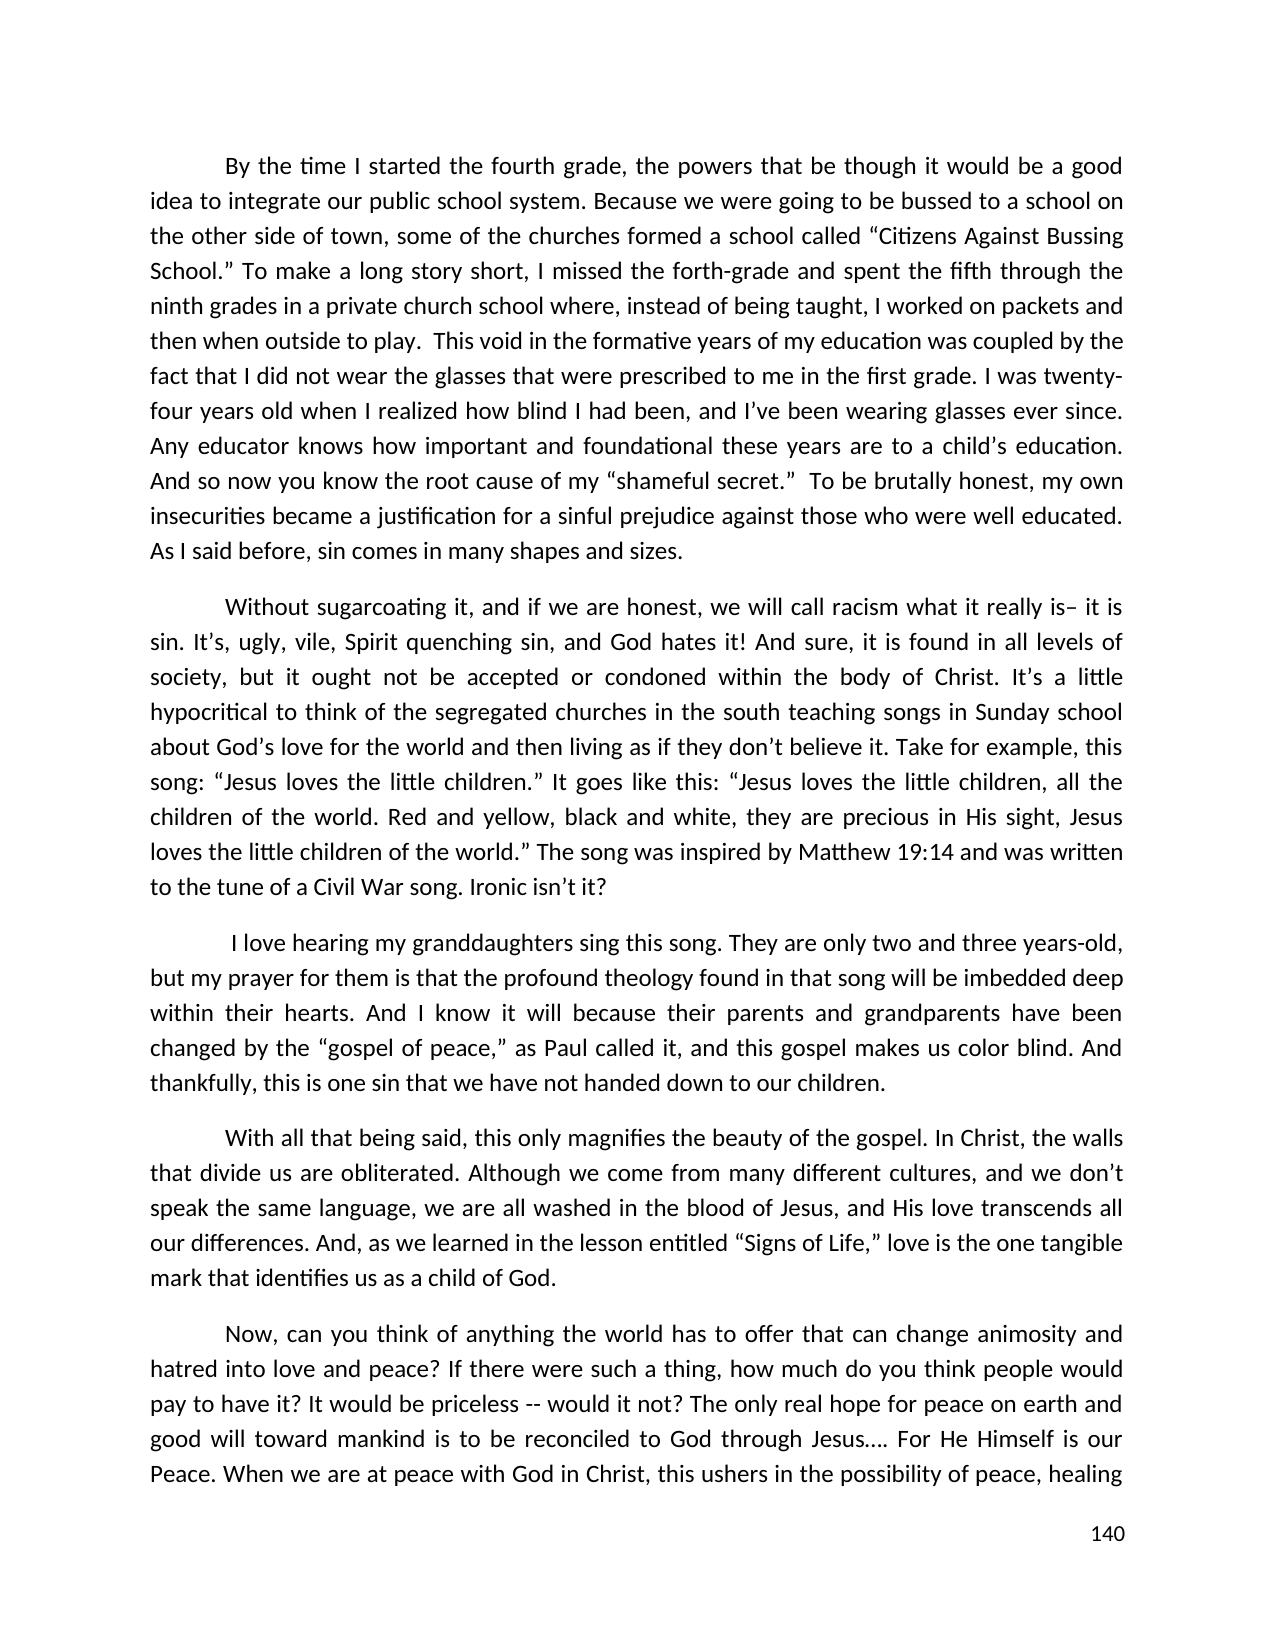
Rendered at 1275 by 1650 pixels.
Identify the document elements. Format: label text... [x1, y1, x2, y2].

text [150, 1318, 1125, 1489]
text I love hearing my granddaughters sing this song. They are only two and three years-old, but my prayer for them is that the profound theology found in that song will be imbedded deep within their hearts. And I know it will because their parents and grandparents have been changed by the “gospel of peace,” as Paul called it, and this gospel makes us color blind. And thankfully, this is one sin that we have not handed down to our children. [150, 927, 1125, 1097]
text With all that being said, this only magnifies the beauty of the gospel. In Christ, the walls that divide us are obliterated. Although we come from many different cultures, and we don’t speak the same language, we are all washed in the blood of Jesus, and His love transcends all our differences. And, as we learned in the lesson entitled “Signs of Life,” love is the one tangible mark that identifies us as a child of God. [150, 1122, 1125, 1293]
text Without sugarcoating it, and if we are honest, we will call racism what it really is– it is sin. It’s, ugly, vile, Spirit quenching sin, and God hates it! And sure, it is found in all levels of society, but it ought not be accepted or condoned within the body of Christ. It’s a little hypocritical to think of the segregated churches in the south teaching songs in Sunday school about God’s love for the world and then living as if they don’t believe it. Take for example, this song: “Jesus loves the little children.” It goes like this: “Jesus loves the little children, all the children of the world. Red and yellow, black and white, they are precious in His sight, Jesus loves the little children of the world.” The song was inspired by Matthew 19:14 and was written to the tune of a Civil War song. Ironic isn’t it? [150, 591, 1125, 901]
text By the time I started the fourth grade, the powers that be though it would be a good idea to integrate our public school system. Because we were going to be bussed to a school on the other side of town, some of the churches formed a school called “Citizens Against Bussing School.” To make a long story short, I missed the forth-grade and spent the fifth through the ninth grades in a private church school where, instead of being taught, I worked on packets and then when outside to play. This void in the formative years of my education was coupled by the fact that I did not wear the glasses that were prescribed to me in the first grade. I was twenty-four years old when I realized how blind I had been, and I’ve been wearing glasses ever since. Any educator knows how important and foundational these years are to a child’s education. And so now you know the root cause of my “shameful secret.” To be brutally honest, my own insecurities became a justification for a sinful prejudice against those who were well educated. As I said before, sin comes in many shapes and sizes. [150, 150, 1125, 566]
